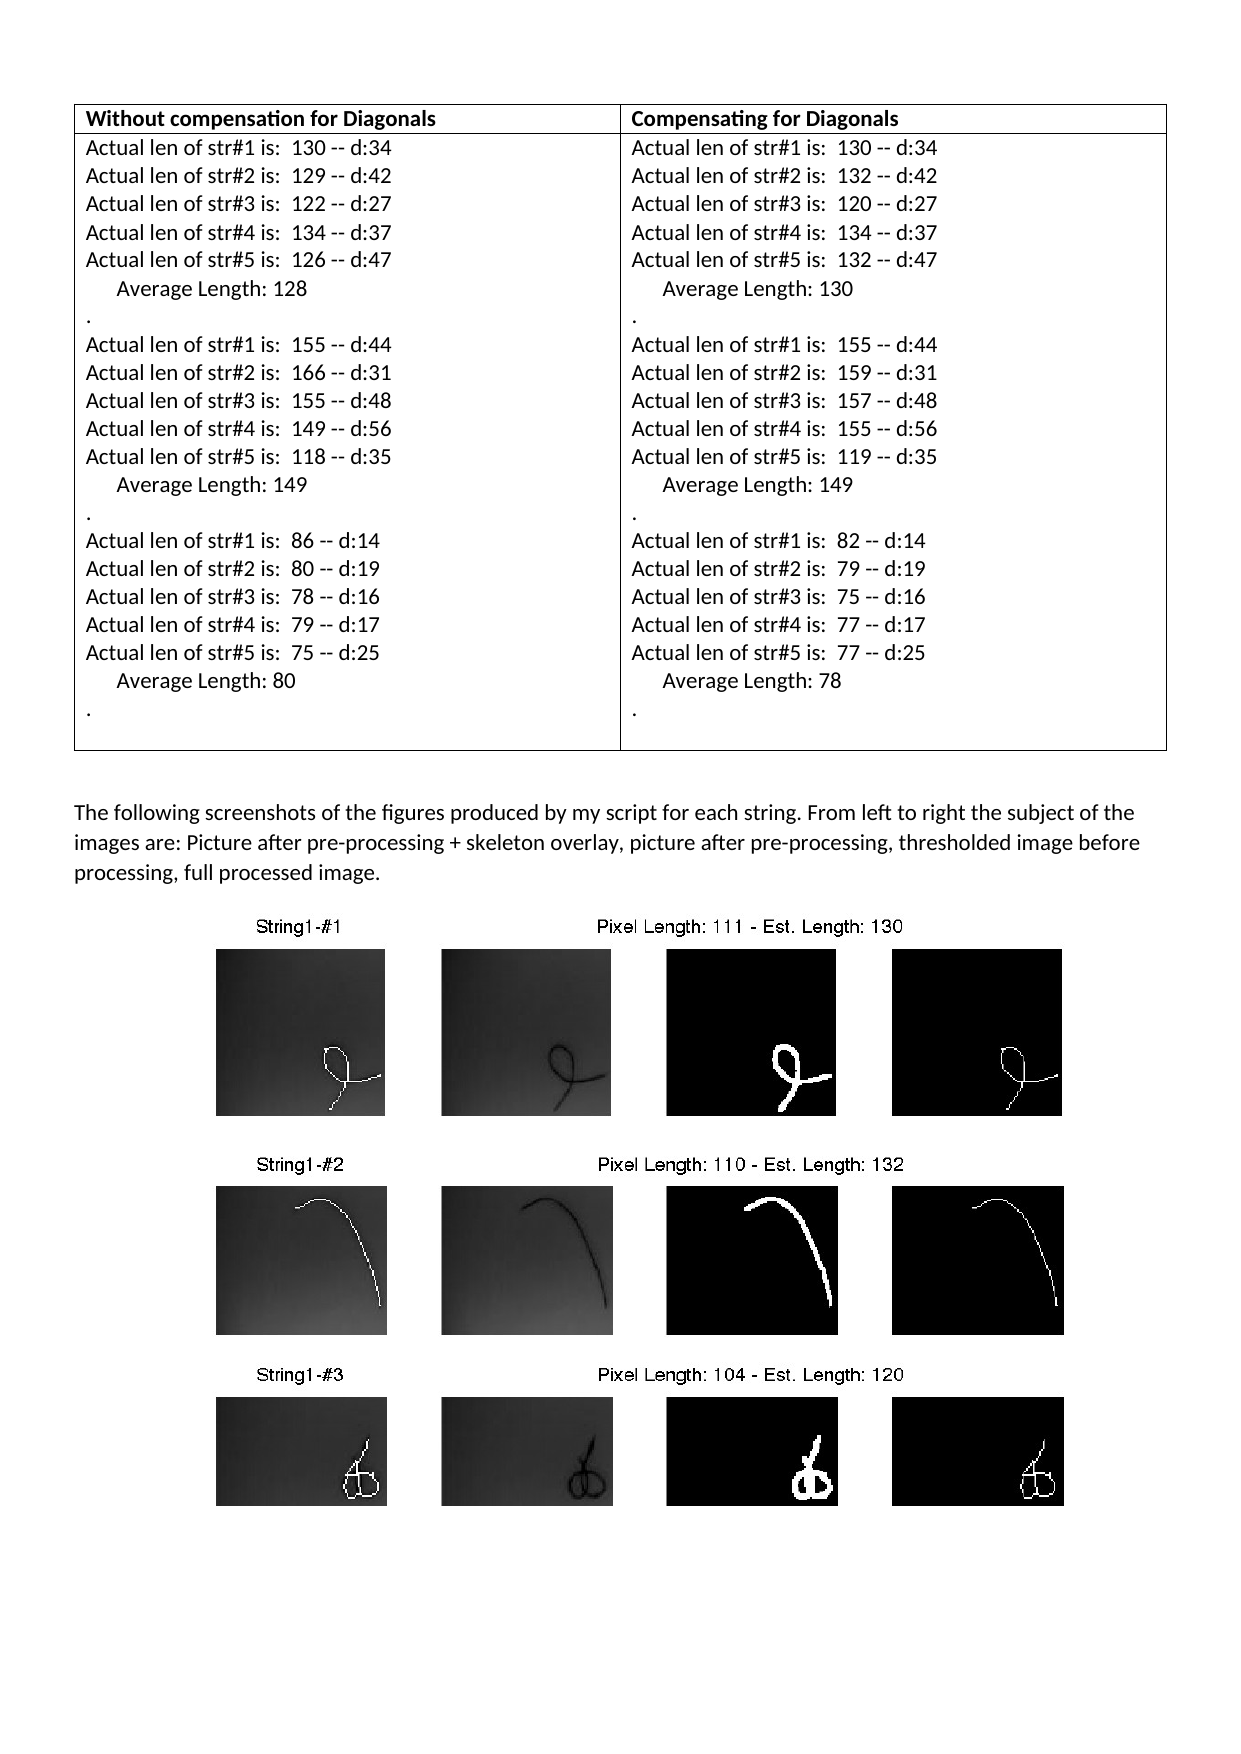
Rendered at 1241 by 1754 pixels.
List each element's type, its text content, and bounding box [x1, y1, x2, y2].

picture [73, 1357, 1167, 1506]
table_header Without compensation for Diagonals [75, 105, 620, 132]
picture [73, 1146, 1167, 1339]
picture [73, 905, 1167, 1128]
text The following screenshots of the figures produced by my script for each string. From left to right the subject of the images are: Picture after pre-processing + skeleton overlay, picture after pre-processing, thresholded image before processing, full processed image. [74, 798, 1167, 886]
table_cell Actual len of str#1 is: 130 -- d:34 Actual len of str#2 is: 132 -- d:42 Actual len of str#3 is: 120 -- d:27 Actual len of str#4 is: 134 -- d:37 Actual len of str#5 is: 132 -- d:47 Average Length: 130 . Actual len of str#1 is: 155 -- d:44 Actual len of str#2 is: 159 -- d:31 Actual len of str#3 is: 157 -- d:48 Actual len of str#4 is: 155 -- d:56 Actual len of str#5 is: 119 -- d:35 Average Length: 149 . Actual len of str#1 is: 82 -- d:14 Actual len of str#2 is: 79 -- d:19 Actual len of str#3 is: 75 -- d:16 Actual len of str#4 is: 77 -- d:17 Actual len of str#5 is: 77 -- d:25 Average Length: 78 . [621, 134, 1166, 750]
table_header Compensating for Diagonals [621, 105, 1166, 132]
table_cell Actual len of str#1 is: 130 -- d:34 Actual len of str#2 is: 129 -- d:42 Actual len of str#3 is: 122 -- d:27 Actual len of str#4 is: 134 -- d:37 Actual len of str#5 is: 126 -- d:47 Average Length: 128 . Actual len of str#1 is: 155 -- d:44 Actual len of str#2 is: 166 -- d:31 Actual len of str#3 is: 155 -- d:48 Actual len of str#4 is: 149 -- d:56 Actual len of str#5 is: 118 -- d:35 Average Length: 149 . Actual len of str#1 is: 86 -- d:14 Actual len of str#2 is: 80 -- d:19 Actual len of str#3 is: 78 -- d:16 Actual len of str#4 is: 79 -- d:17 Actual len of str#5 is: 75 -- d:25 Average Length: 80 . [75, 134, 620, 750]
